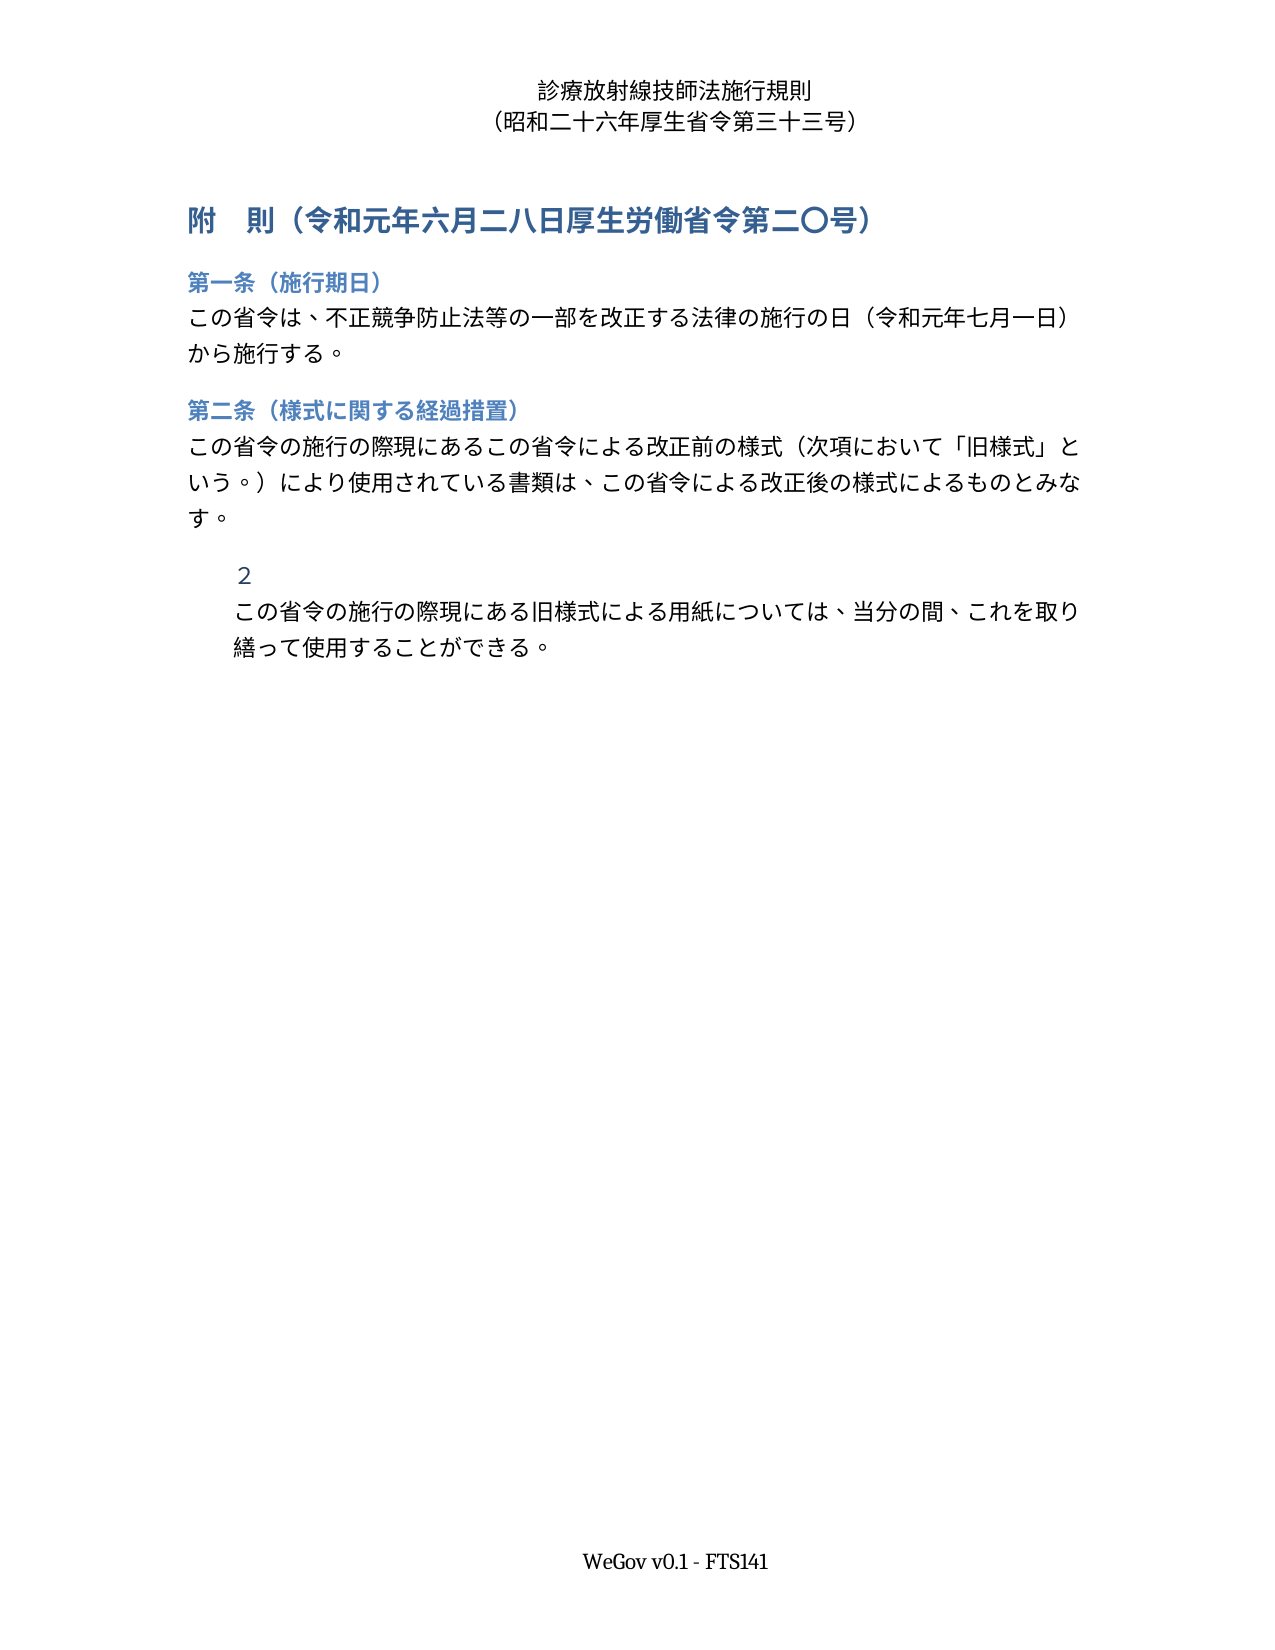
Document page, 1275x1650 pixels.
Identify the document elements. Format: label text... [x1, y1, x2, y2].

subtitle 第二条（様式に関する経過措置） [187, 395, 1087, 426]
subtitle 附 則（令和元年六月二八日厚生労働省令第二〇号） [187, 200, 1087, 240]
text この省令は、不正競争防止法等の一部を改正する法律の施行の日（令和元年七月一日）から施行する。 [187, 302, 1087, 369]
text この省令の施行の際現にあるこの省令による改正前の様式（次項において「旧様式」という。）により使用されている書類は、この省令による改正後の様式によるものとみなす。 [187, 431, 1087, 534]
text この省令の施行の際現にある旧様式による用紙については、当分の間、これを取り繕って使用することができる。 [233, 596, 1087, 663]
subtitle 第一条（施行期日） [187, 266, 1087, 298]
subtitle ２ [233, 560, 1087, 591]
